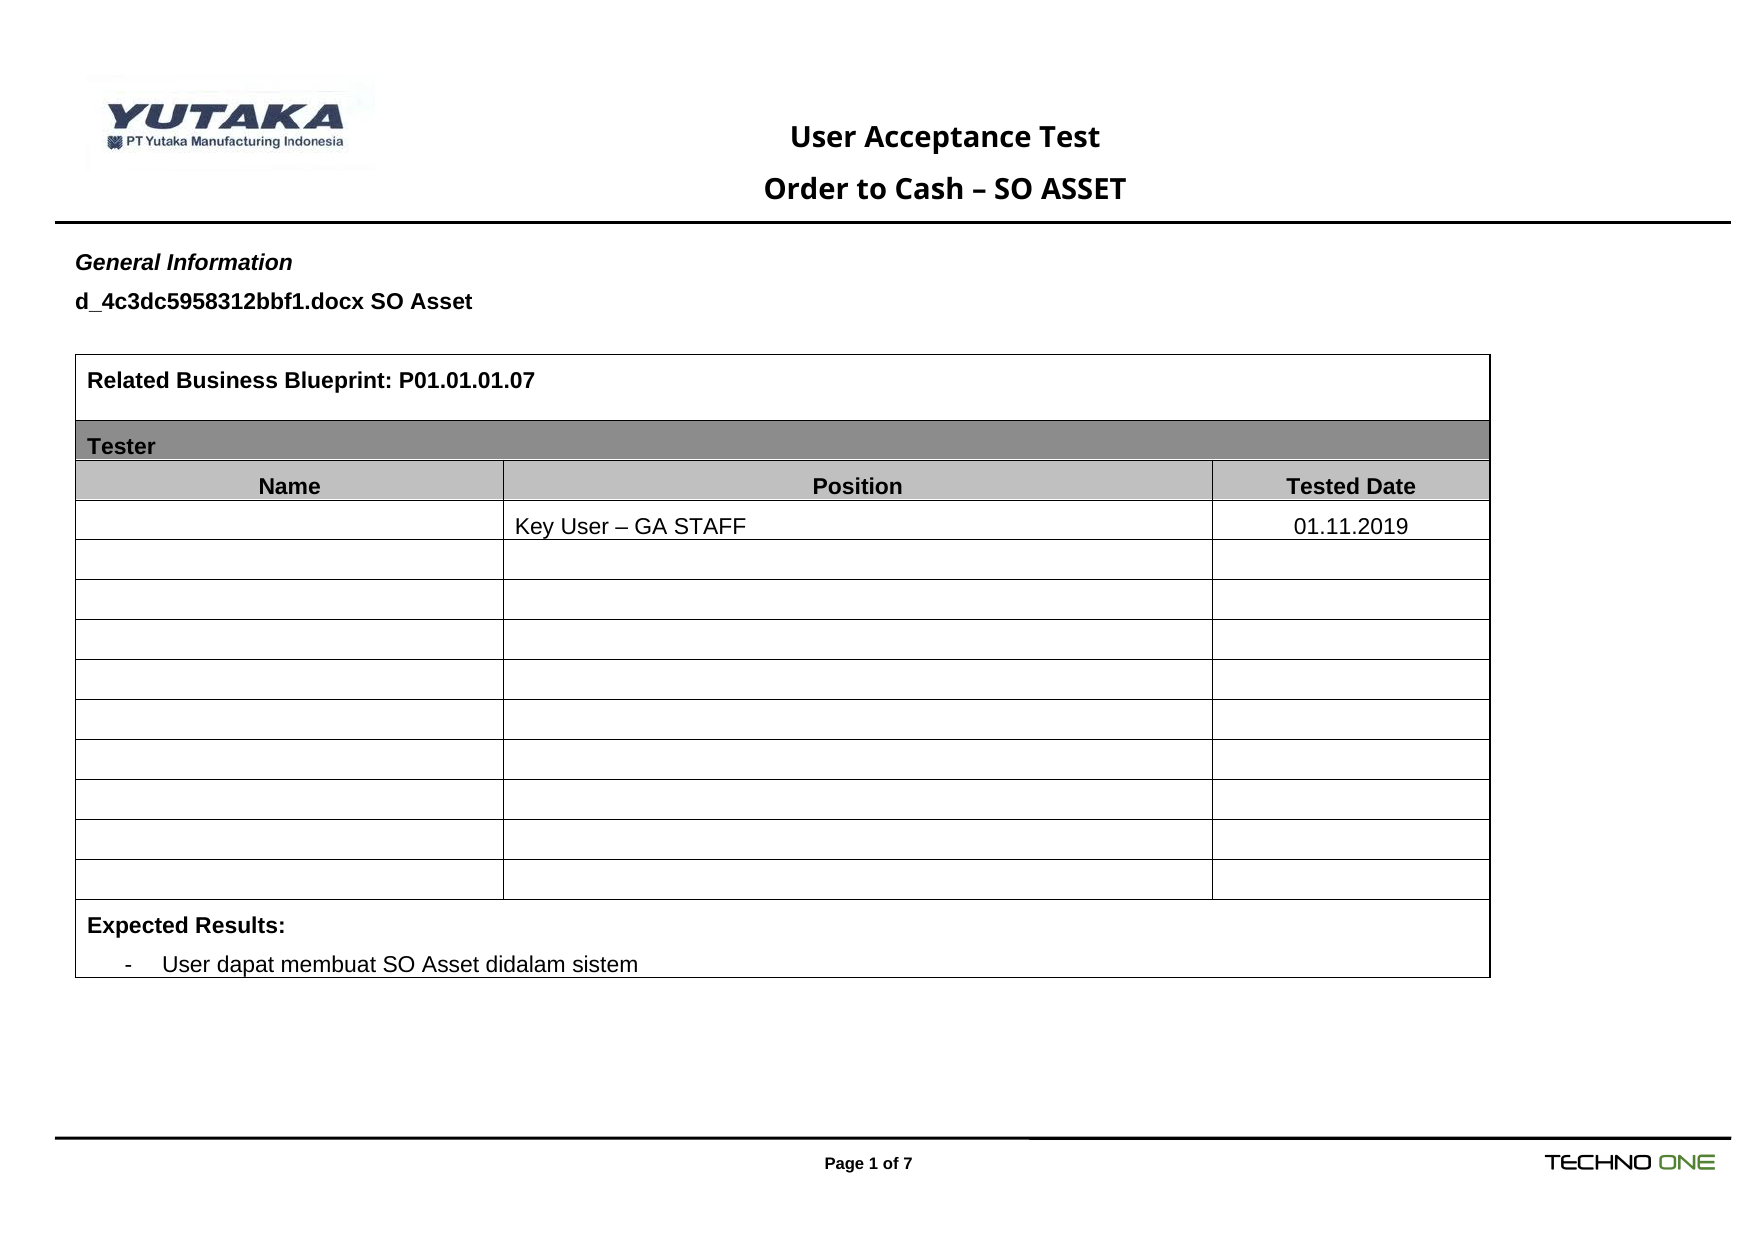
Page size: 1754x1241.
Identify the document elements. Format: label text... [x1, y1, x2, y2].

table_cell [76, 580, 503, 619]
table_cell [504, 820, 1212, 858]
table_cell [1213, 860, 1489, 898]
table_cell Expected Results: User dapat membuat SO Asset didalam sistem [76, 900, 1489, 977]
table_cell Key User – GA STAFF [504, 501, 1212, 539]
table_cell Name [76, 461, 503, 499]
table_cell [1213, 700, 1489, 739]
table_cell [76, 820, 503, 858]
table_header Related Business Blueprint: P01.01.01.07 [76, 355, 1489, 420]
text General Information [75, 249, 1679, 276]
table_cell [76, 660, 503, 699]
table_cell [1213, 620, 1489, 659]
table_cell [76, 620, 503, 659]
table_cell Position [504, 461, 1212, 499]
table_cell [504, 660, 1212, 699]
table_cell [504, 580, 1212, 619]
picture [1543, 1153, 1718, 1172]
table_cell [1213, 580, 1489, 619]
table_cell [1213, 740, 1489, 779]
table_cell [76, 780, 503, 819]
table_cell [76, 740, 503, 779]
table_cell [76, 860, 503, 898]
table_cell [504, 780, 1212, 819]
table_cell [504, 860, 1212, 898]
table_cell [76, 540, 503, 579]
table_cell [1213, 540, 1489, 579]
table_cell Tested Date [1213, 461, 1489, 499]
table_cell [1213, 780, 1489, 819]
table_cell Tester [76, 421, 1489, 459]
table_cell 01.11.2019 [1213, 501, 1489, 539]
text - Membuat SO Asset [75, 288, 1679, 314]
table_cell [1213, 820, 1489, 858]
table_cell [504, 540, 1212, 579]
table_cell [504, 620, 1212, 659]
table_cell [504, 740, 1212, 779]
table_cell [76, 700, 503, 739]
table_cell [76, 501, 503, 539]
table_cell [1213, 660, 1489, 699]
table_cell [504, 700, 1212, 739]
picture [86, 75, 375, 171]
